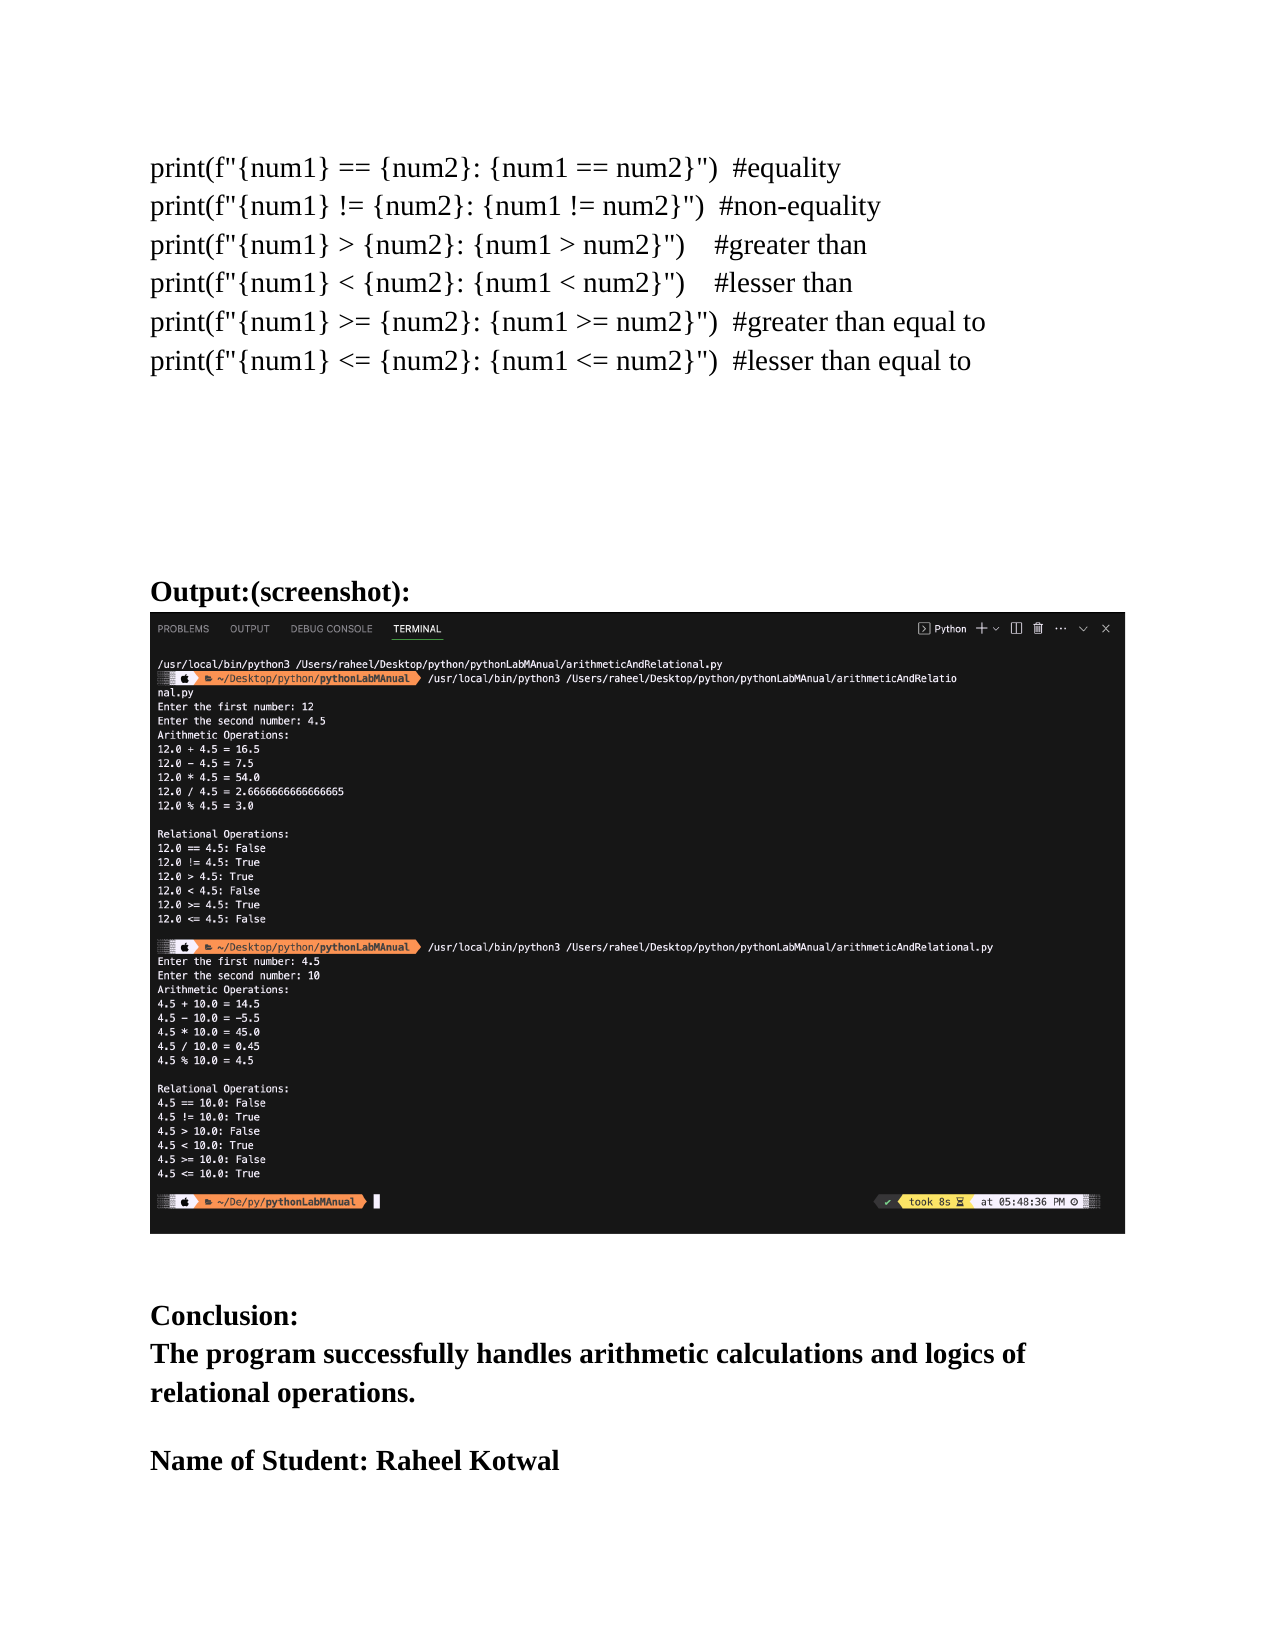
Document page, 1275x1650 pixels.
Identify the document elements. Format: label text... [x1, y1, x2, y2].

text print(f"{num1} > {num2}: {num1 > num2}") #greater than [150, 227, 1125, 261]
text Output:(screenshot): [150, 574, 1125, 607]
text print(f"{num1} < {num2}: {num1 < num2}") #lesser than [150, 266, 1125, 299]
text print(f"{num1} >= {num2}: {num1 >= num2}") #greater than equal to [150, 304, 1125, 338]
text Conclusion: [150, 1298, 1125, 1331]
text print(f"{num1} != {num2}: {num1 != num2}") #non-equality [150, 188, 1125, 222]
picture [150, 612, 1125, 1234]
text Name of Student: Raheel Kotwal [150, 1443, 1125, 1477]
text print(f"{num1} <= {num2}: {num1 <= num2}") #lesser than equal to [150, 343, 1125, 376]
text The program successfully handles arithmetic calculations and logics of relational operations. [150, 1336, 1125, 1408]
text print(f"{num1} == {num2}: {num1 == num2}") #equality [150, 150, 1125, 183]
